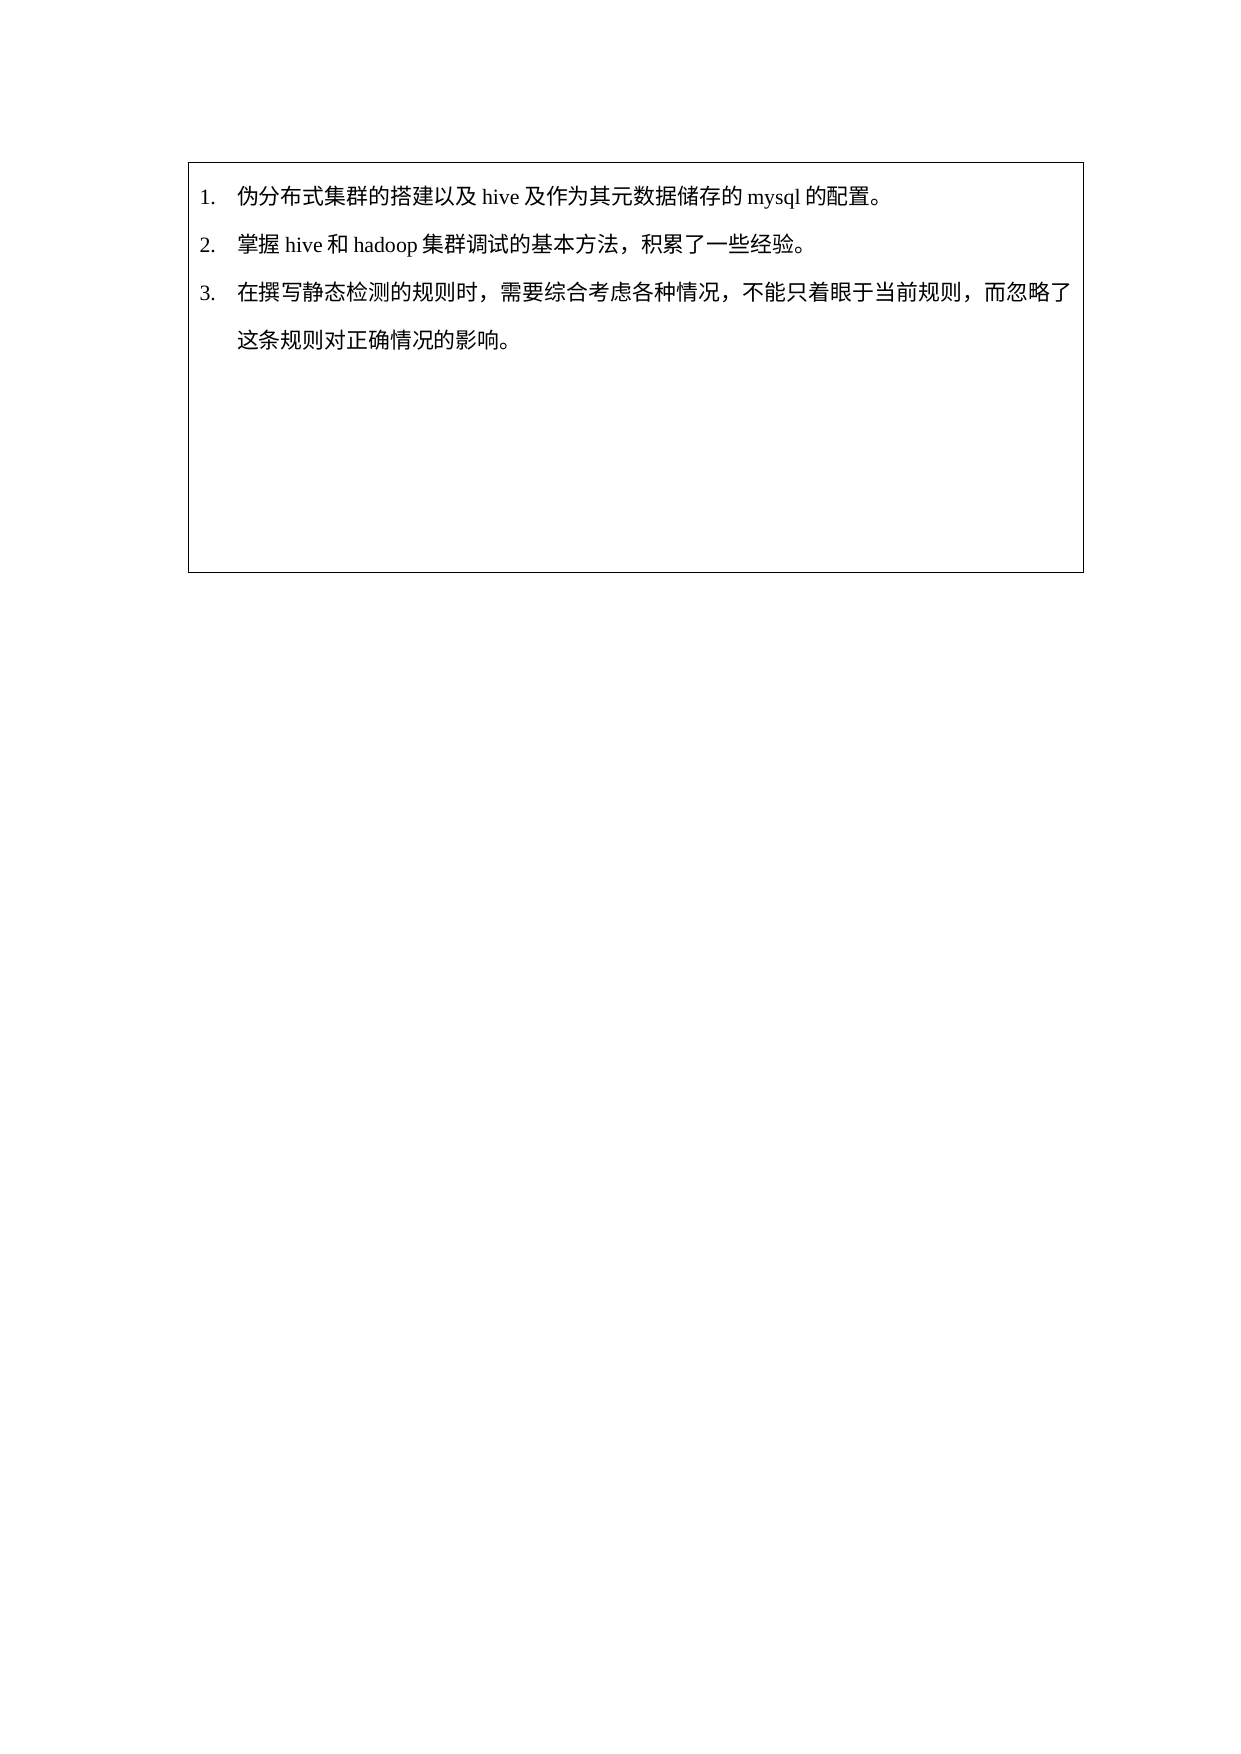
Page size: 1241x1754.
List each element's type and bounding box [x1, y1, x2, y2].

table_cell [189, 163, 1083, 572]
